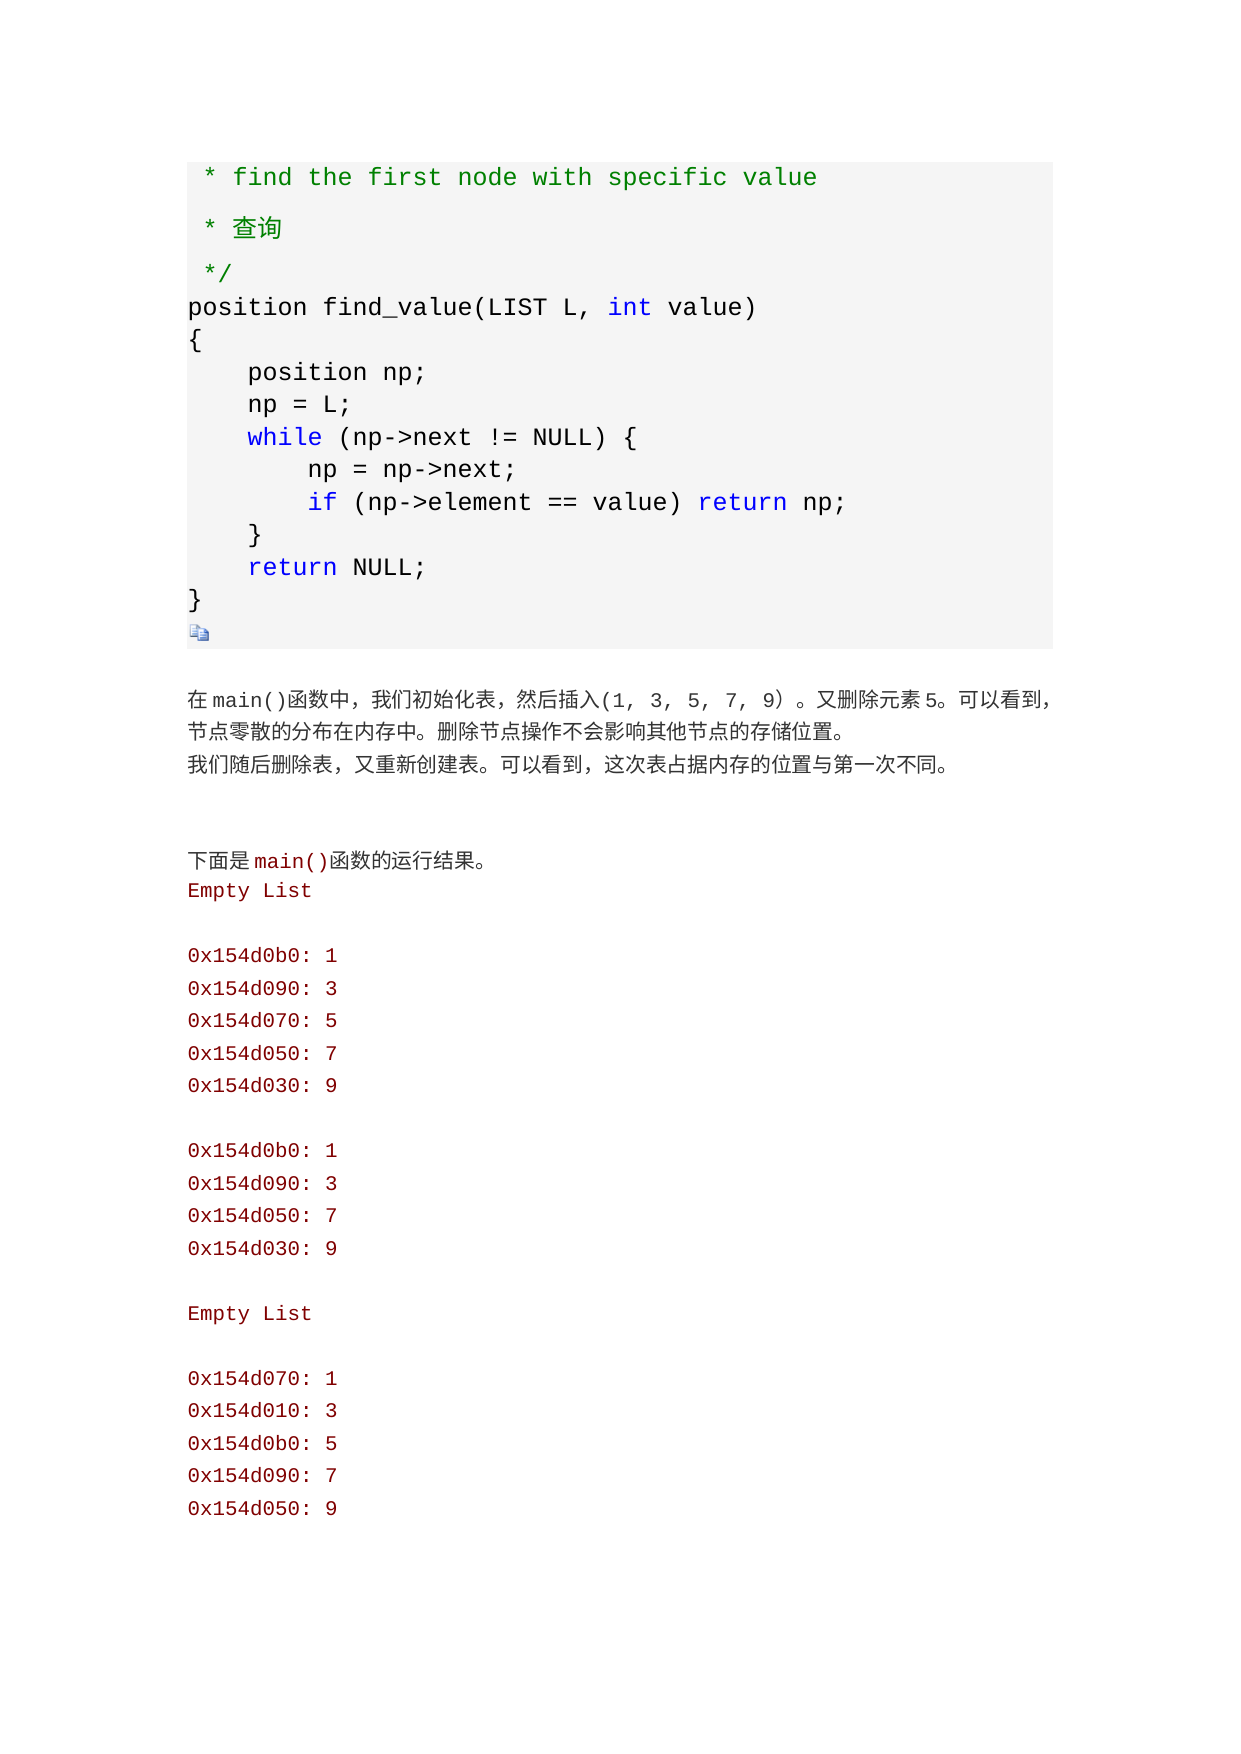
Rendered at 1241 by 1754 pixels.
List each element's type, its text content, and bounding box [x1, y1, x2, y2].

picture [187, 620, 213, 645]
text 下面是main()函数的运行结果。 [187, 843, 1053, 876]
text np = L; [187, 389, 1053, 422]
text position np; [187, 357, 1053, 389]
text return NULL; [187, 552, 1053, 584]
text position find_value(LIST L, int value) [187, 292, 1053, 324]
text } [187, 519, 1053, 552]
text * find the first node with specific value * 查询 [187, 162, 1053, 259]
text if (np->element == value) return np; [187, 487, 1053, 519]
text Empty List 0x154d0b0: 1 0x154d090: 3 0x154d070: 5 0x154d050: 7 0x154d030: 9 0x154d0b0: 1 0x154d090: 3 0x154d050: 7 0x154d030: 9 Empty List 0x154d070: 1 0x154d010: 3 0x154d0b0: 5 0x154d090: 7 0x154d050: 9 [187, 876, 1053, 1526]
text while (np->next != NULL) { [187, 422, 1053, 454]
text np = np->next; [187, 454, 1053, 487]
text 我们随后删除表，又重新创建表。可以看到，这次表占据内存的位置与第一次不同。 [187, 747, 1053, 779]
text { [187, 324, 1053, 357]
text } [187, 584, 1053, 617]
text */ [187, 259, 1053, 292]
text 在main()函数中，我们初始化表，然后插入(1, 3, 5, 7, 9）。又删除元素5。可以看到，节点零散的分布在内存中。删除节点操作不会影响其他节点的存储位置。 [187, 682, 1053, 747]
